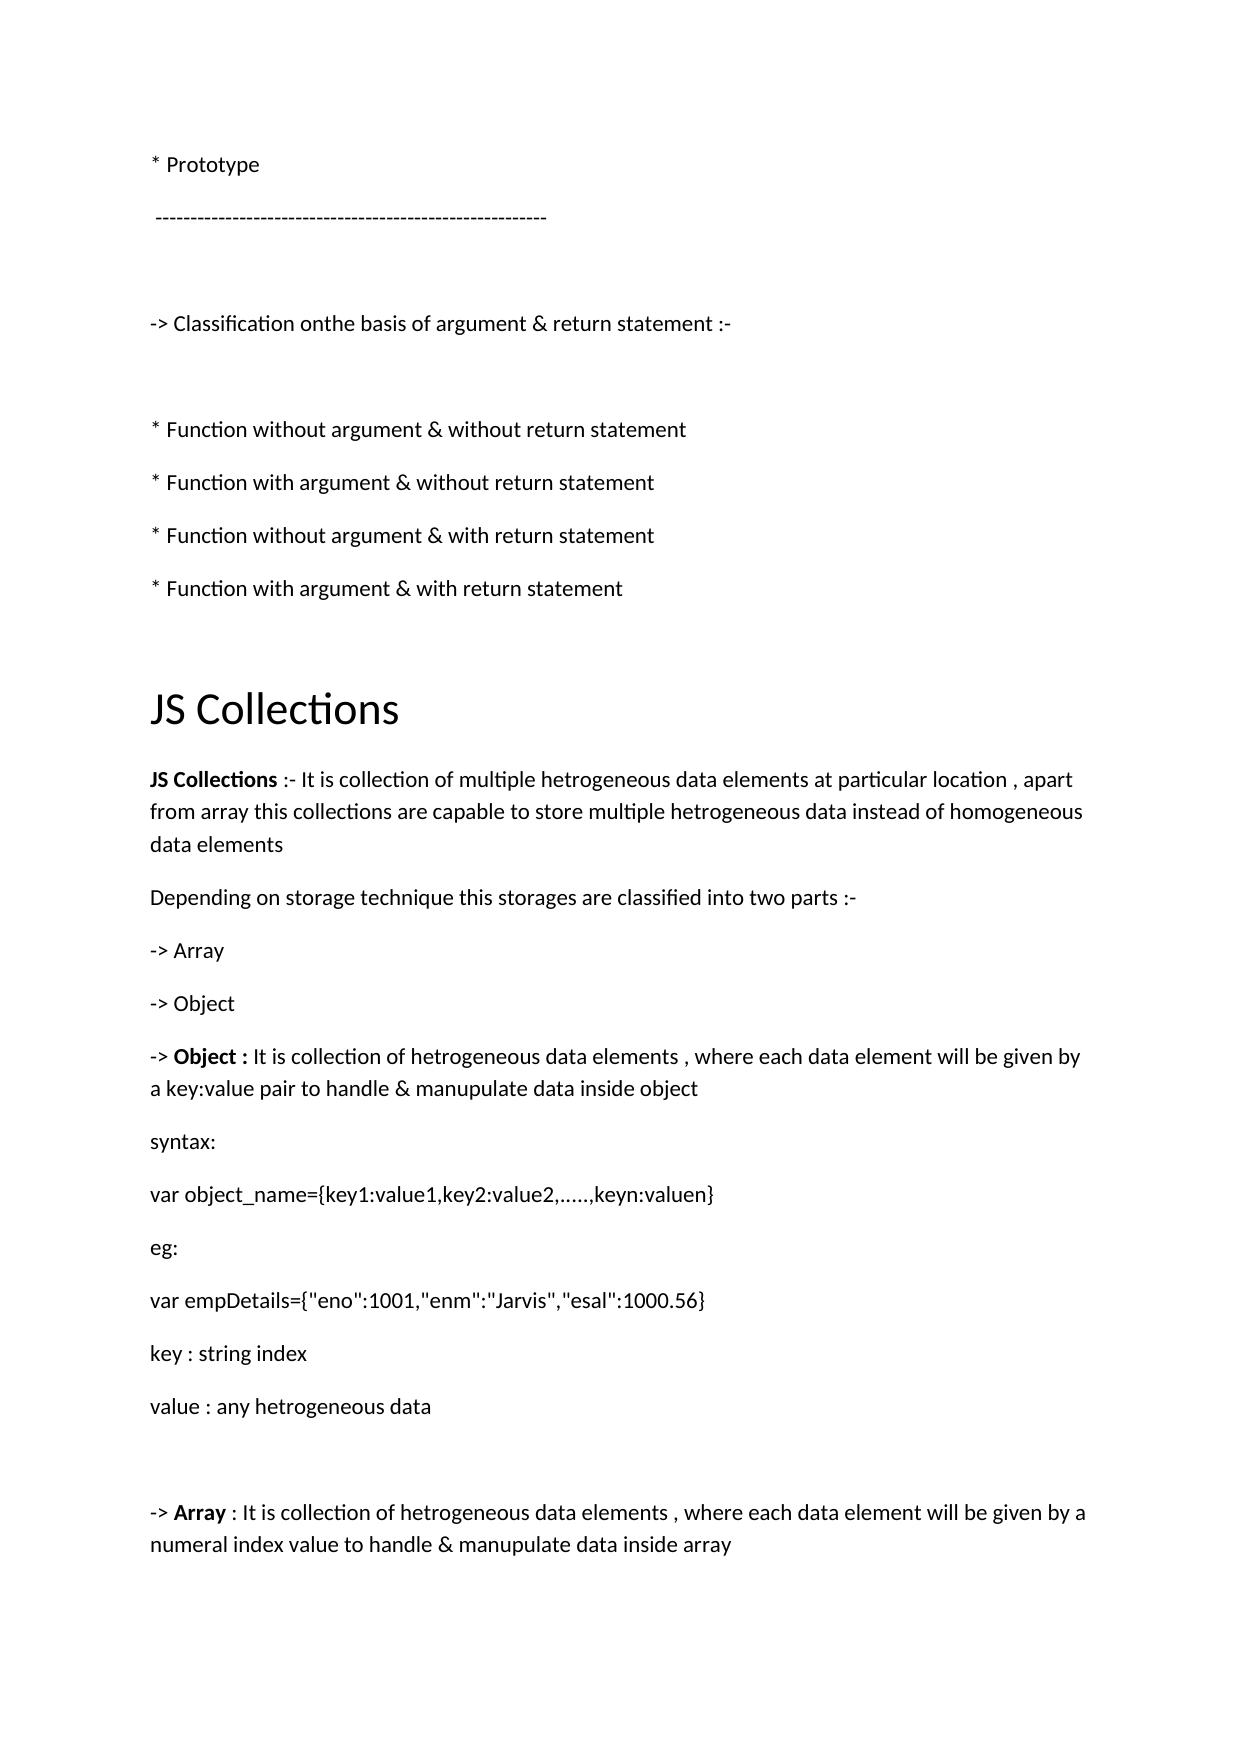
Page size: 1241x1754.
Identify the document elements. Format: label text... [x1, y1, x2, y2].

text * Prototype [150, 150, 1090, 178]
text * Function with argument & with return statement [150, 574, 1090, 602]
text -> Object : It is collection of hetrogeneous data elements , where each data element will be given by a key:value pair to handle & manupulate data inside object [150, 1042, 1090, 1102]
text -------------------------------------------------------- [150, 203, 1090, 231]
text -> Object [150, 989, 1090, 1017]
text -> Array [150, 936, 1090, 964]
text var empDetails={"eno":1001,"enm":"Jarvis","esal":1000.56} [150, 1286, 1090, 1314]
text JS Collections :- It is collection of multiple hetrogeneous data elements at particular location , apart from array this collections are capable to store multiple hetrogeneous data instead of homogeneous data elements [150, 765, 1090, 858]
text value : any hetrogeneous data [150, 1392, 1090, 1420]
text syntax: [150, 1127, 1090, 1155]
text * Function without argument & with return statement [150, 521, 1090, 549]
text Depending on storage technique this storages are classified into two parts :- [150, 883, 1090, 911]
text * Function without argument & without return statement [150, 415, 1090, 443]
text * Function with argument & without return statement [150, 468, 1090, 496]
text var object_name={key1:value1,key2:value2,.....,keyn:valuen} [150, 1180, 1090, 1208]
text -> Array : It is collection of hetrogeneous data elements , where each data element will be given by a numeral index value to handle & manupulate data inside array [150, 1498, 1090, 1558]
text JS Collections [150, 680, 1090, 736]
text key : string index [150, 1339, 1090, 1367]
text eg: [150, 1233, 1090, 1261]
text -> Classification onthe basis of argument & return statement :- [150, 309, 1090, 337]
